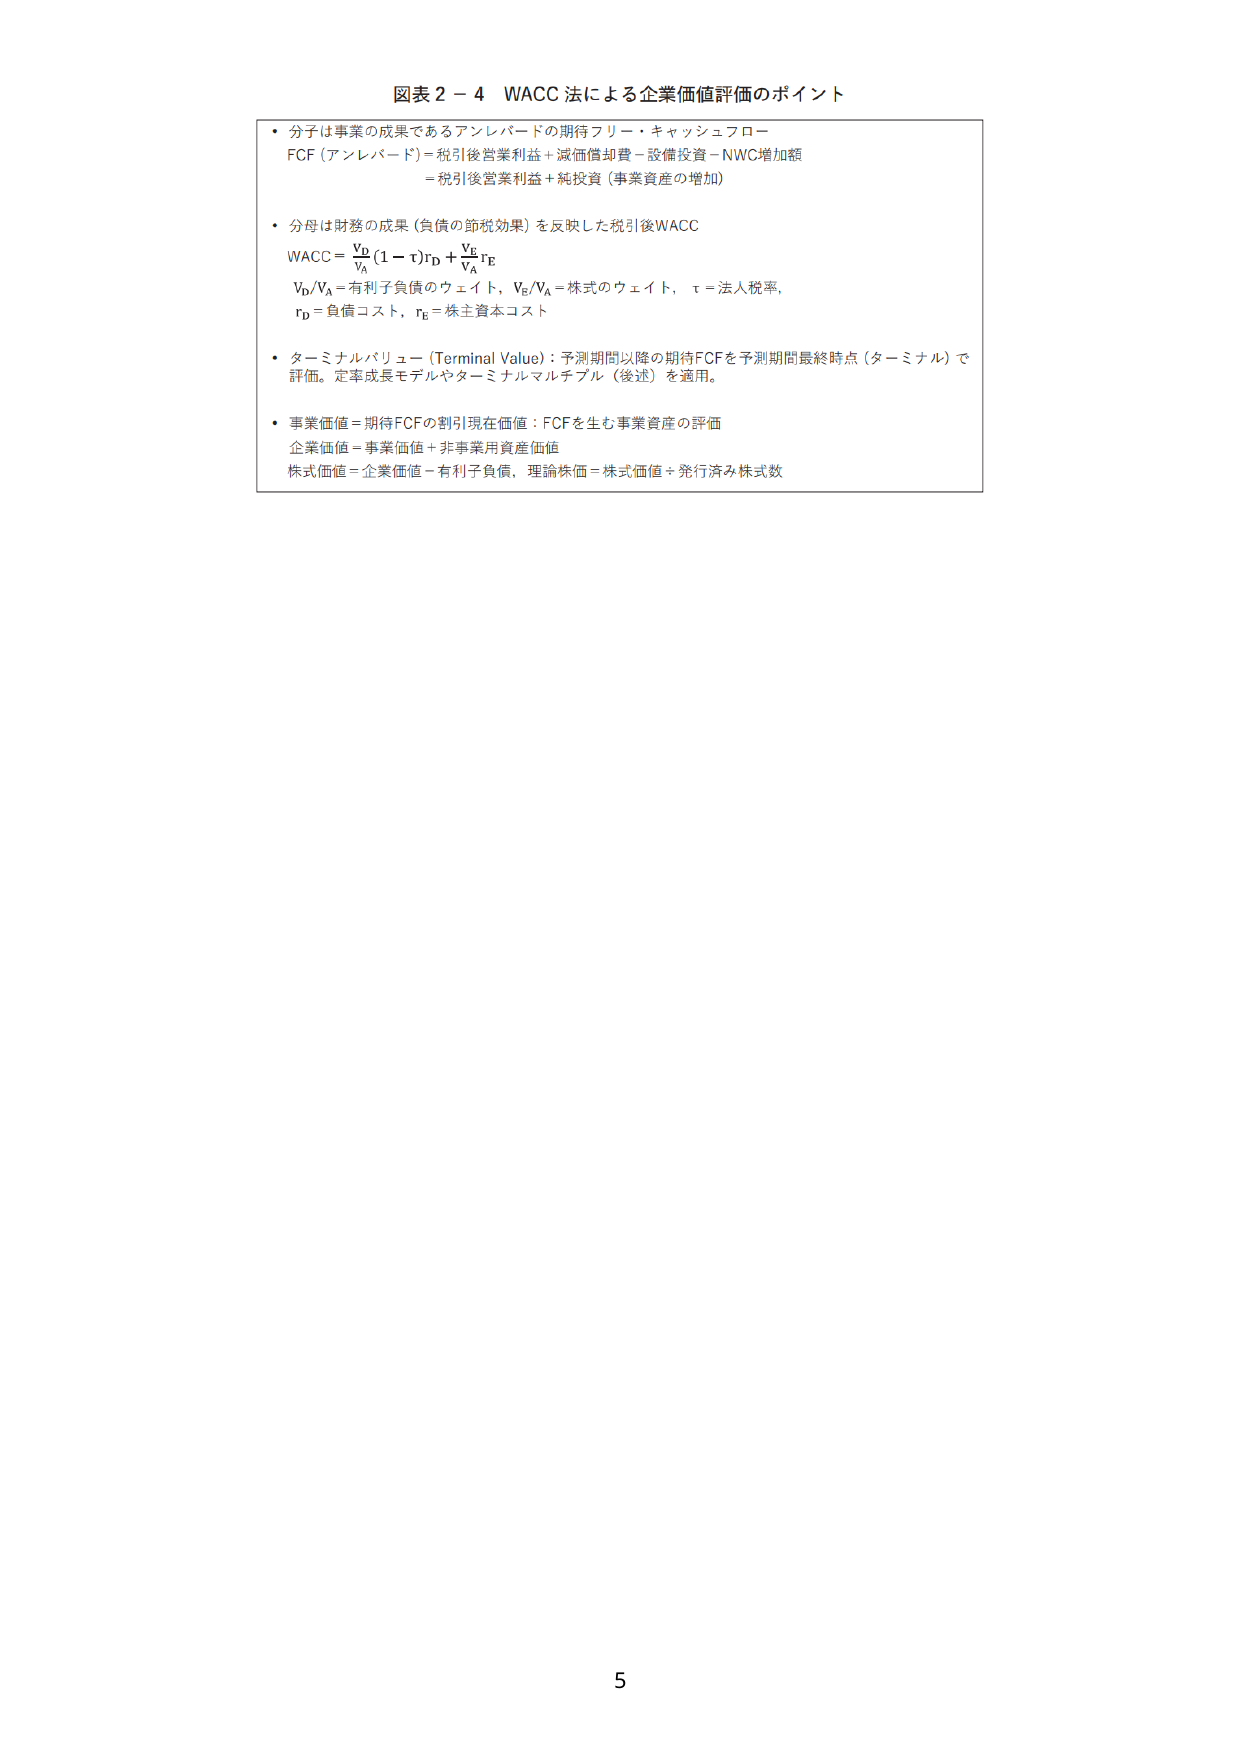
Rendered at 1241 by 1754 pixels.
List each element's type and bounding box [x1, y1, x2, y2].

picture [249, 82, 992, 499]
